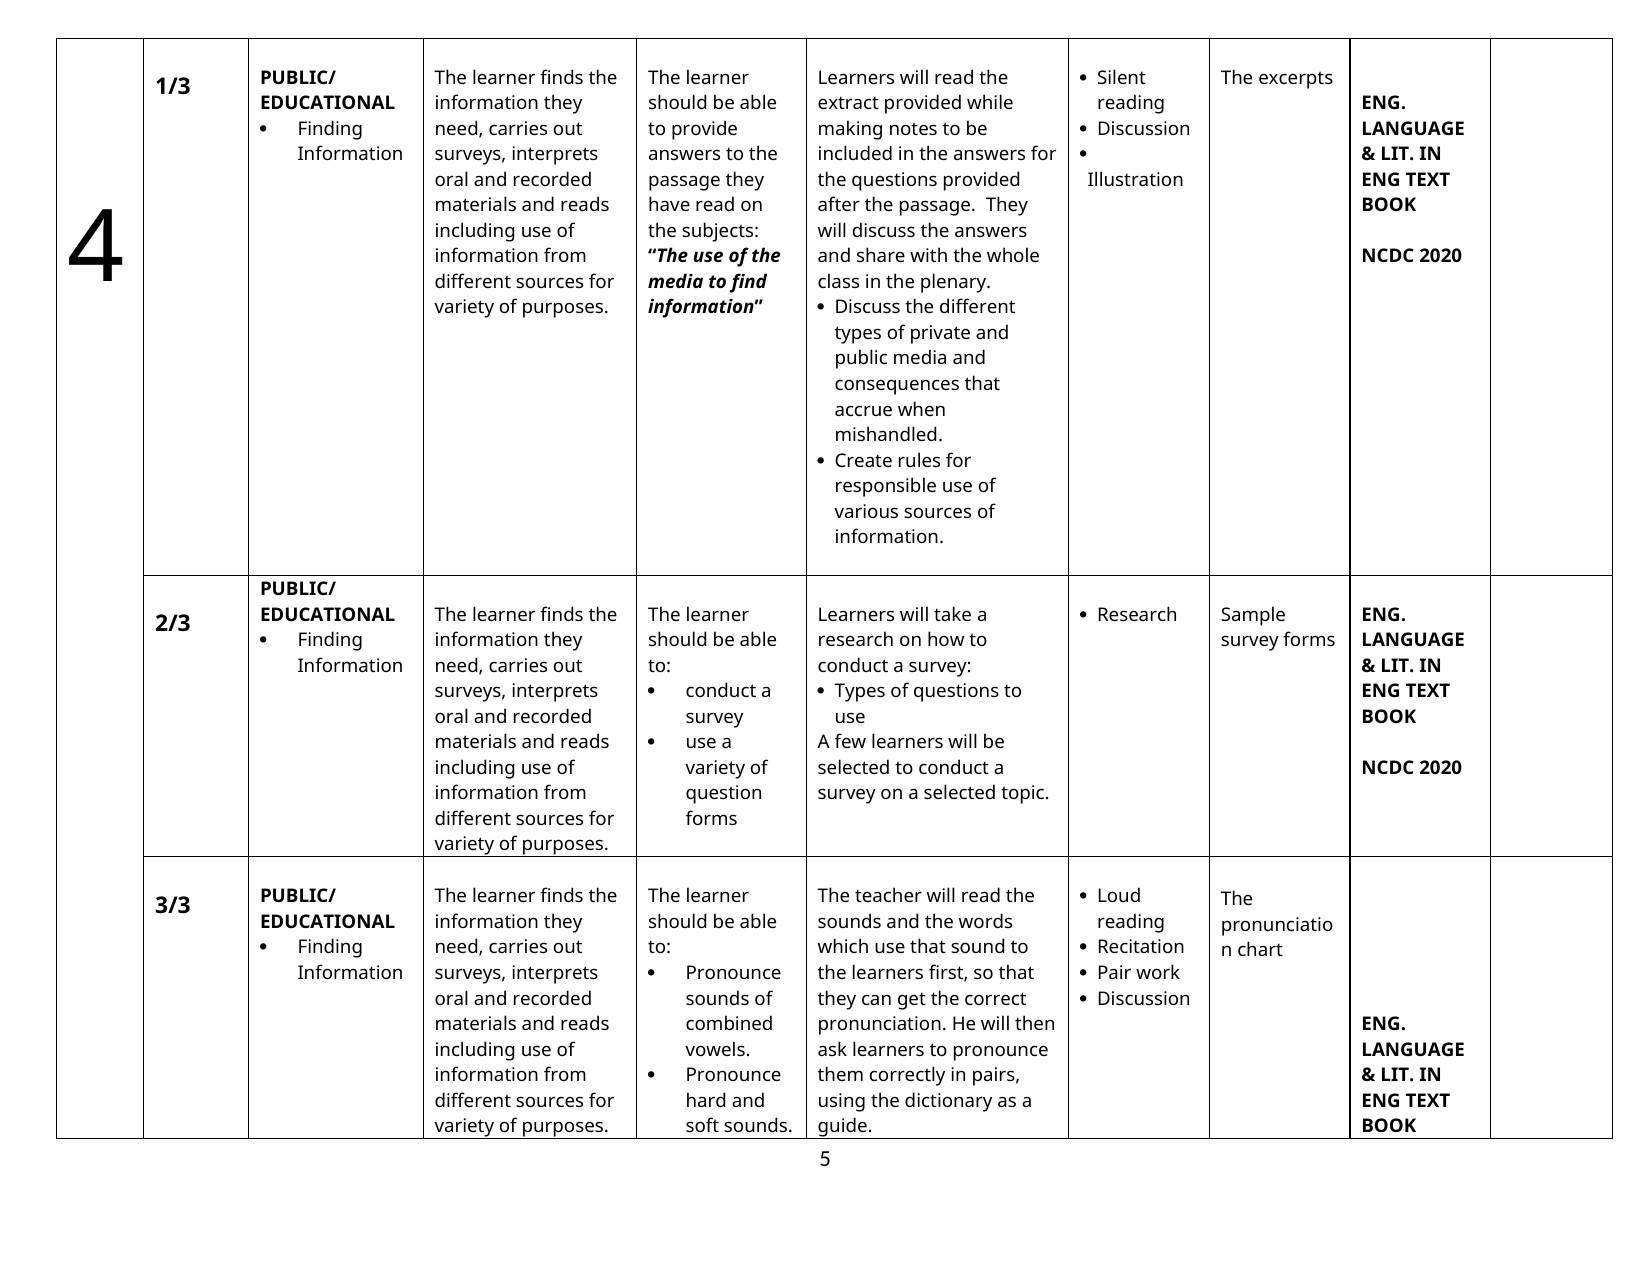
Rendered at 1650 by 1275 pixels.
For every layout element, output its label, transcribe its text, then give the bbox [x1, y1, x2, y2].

table_cell Learners will read the extract provided while making notes to be included in the answers for the questions provided after the passage. They will discuss the answers and share with the whole class in the plenary. Discuss the different types of private and public media and consequences that accrue when mishandled. Create rules for responsible use of various sources of information. [807, 39, 1068, 574]
table_cell [1491, 576, 1612, 856]
table_cell ENG. LANGUAGE & LIT. IN ENG TEXT BOOK NCDC 2020 [1351, 576, 1490, 856]
table_cell 4 [57, 39, 143, 1138]
table_cell [1491, 857, 1612, 1138]
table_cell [807, 857, 1068, 1138]
table_cell 1/3 [144, 39, 248, 574]
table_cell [424, 39, 636, 574]
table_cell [637, 857, 806, 1138]
table_cell The learner should be able to: conduct a survey use a variety of question forms [637, 576, 806, 856]
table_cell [249, 39, 423, 574]
table_cell Sample survey forms [1210, 576, 1349, 856]
table_cell 3/3 [144, 857, 248, 1138]
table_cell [249, 857, 423, 1138]
table_cell Silent reading Discussion Illustration [1069, 39, 1209, 574]
table_cell 2/3 [144, 576, 248, 856]
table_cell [424, 857, 636, 1138]
table_cell The excerpts [1210, 39, 1349, 574]
table_cell The learner should be able to provide answers to the passage they have read on the subjects: “The use of the media to find information” [637, 39, 806, 574]
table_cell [1210, 857, 1349, 1138]
table_cell PUBLIC/ EDUCATIONAL Finding Information [249, 576, 423, 856]
table_cell Research [1069, 576, 1209, 856]
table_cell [1069, 857, 1209, 1138]
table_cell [1351, 857, 1490, 1138]
table_cell Learners will take a research on how to conduct a survey: Types of questions to use A few learners will be selected to conduct a survey on a selected topic. [807, 576, 1068, 856]
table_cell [1351, 39, 1490, 574]
table_cell [1491, 39, 1612, 574]
